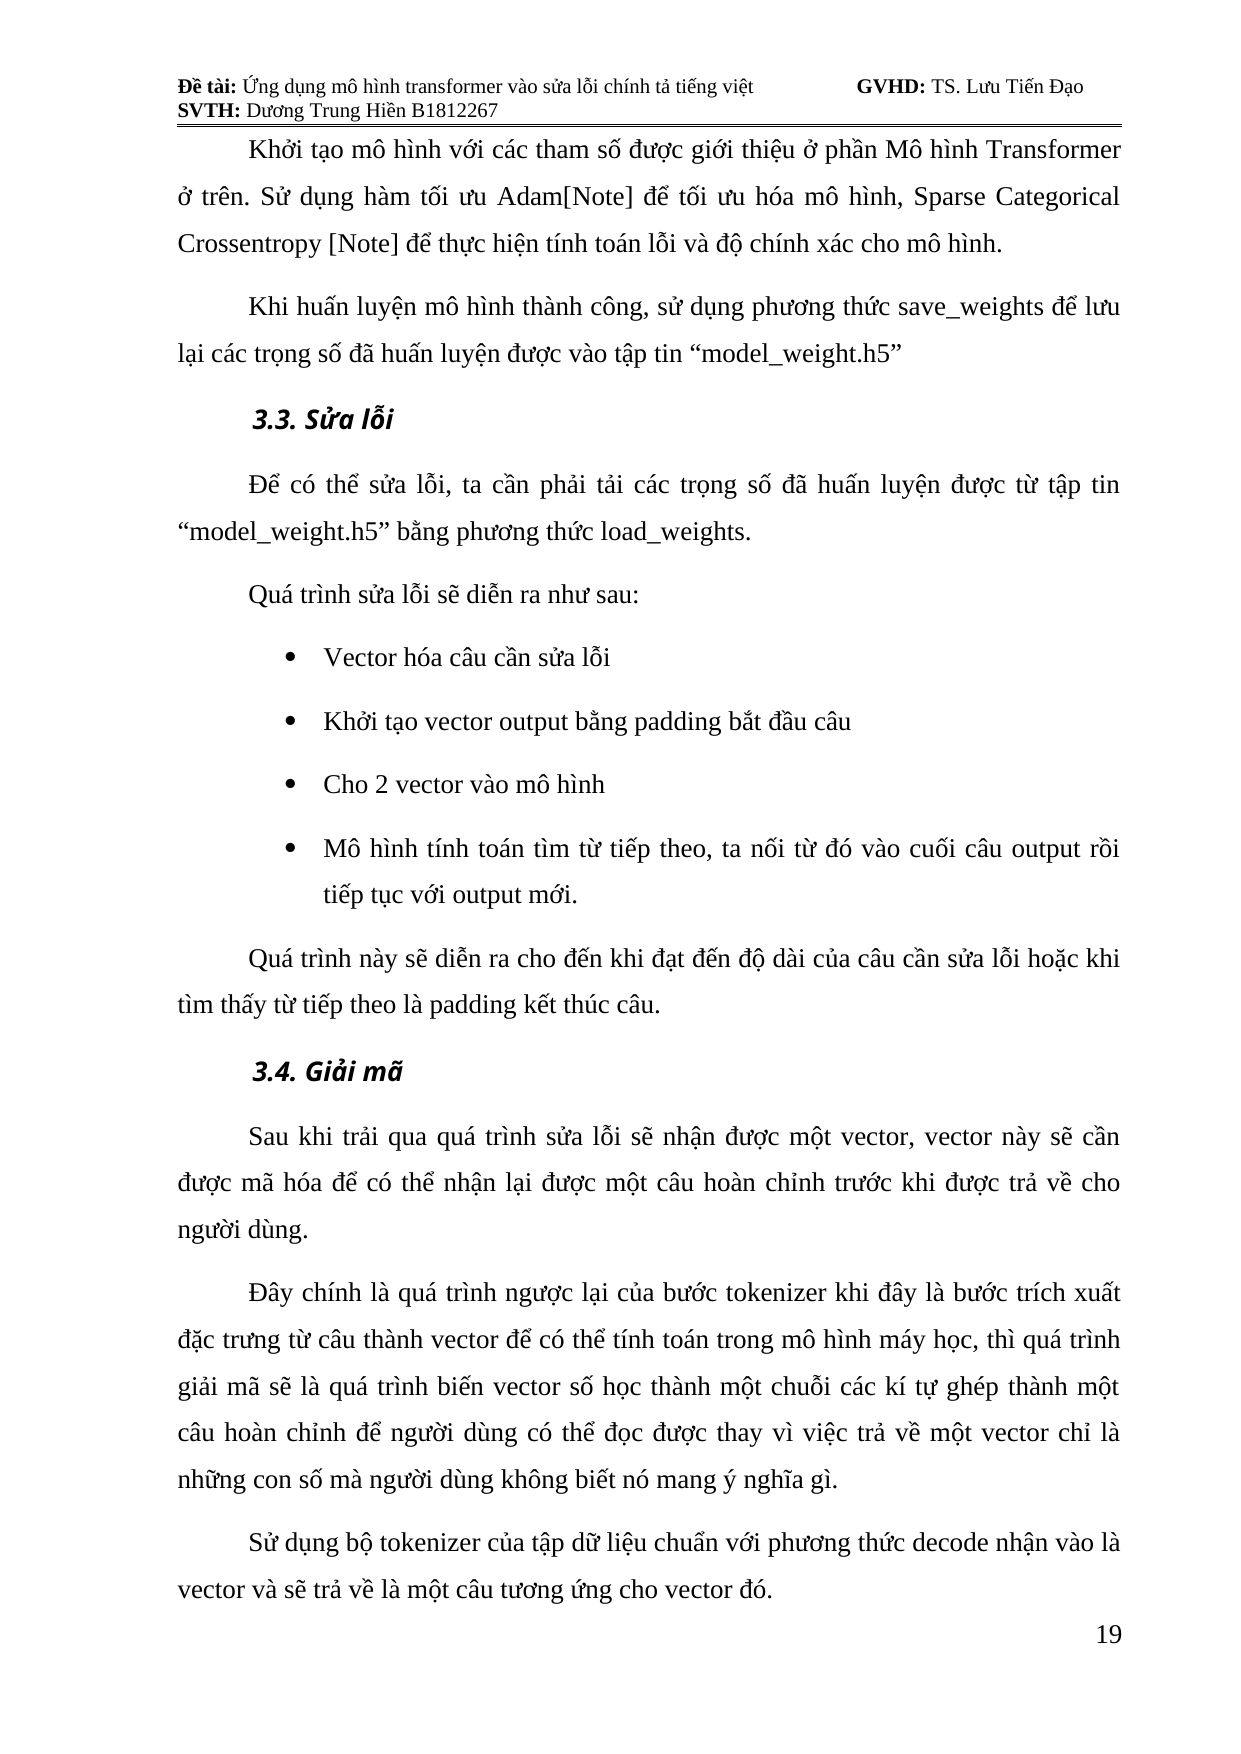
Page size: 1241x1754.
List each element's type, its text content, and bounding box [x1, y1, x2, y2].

text Sau khi trải qua quá trình sửa lỗi sẽ nhận được một vector, vector này sẽ cần được mã hóa để có thể nhận lại được một câu hoàn chỉnh trước khi được trả về cho người dùng. [177, 1120, 1122, 1244]
text Quá trình sửa lỗi sẽ diễn ra như sau: [177, 578, 1122, 609]
text Khi huấn luyện mô hình thành công, sử dụng phương thức save_weights để lưu lại các trọng số đã huấn luyện được vào tập tin “model_weight.h5” [177, 290, 1122, 368]
subtitle Giải mã [252, 1052, 1122, 1089]
text Để có thể sửa lỗi, ta cần phải tải các trọng số đã huấn luyện được từ tập tin “model_weight.h5” bằng phương thức load_weights. [177, 468, 1122, 546]
list Mô hình tính toán tìm từ tiếp theo, ta nối từ đó vào cuối câu output rồi tiếp tục với output mới. [286, 832, 1122, 910]
list Vector hóa câu cần sửa lỗi [286, 641, 1122, 672]
subtitle Sửa lỗi [252, 400, 1122, 437]
text Quá trình này sẽ diễn ra cho đến khi đạt đến độ dài của câu cần sửa lỗi hoặc khi tìm thấy từ tiếp theo là padding kết thúc câu. [177, 942, 1122, 1020]
text Đây chính là quá trình ngược lại của bước tokenizer khi đây là bước trích xuất đặc trưng từ câu thành vector để có thể tính toán trong mô hình máy học, thì quá trình giải mã sẽ là quá trình biến vector số học thành một chuỗi các kí tự ghép thành một câu hoàn chỉnh để người dùng có thể đọc được thay vì việc trả về một vector chỉ là những con số mà người dùng không biết nó mang ý nghĩa gì. [177, 1276, 1122, 1494]
text Khởi tạo mô hình với các tham số được giới thiệu ở phần Mô hình Transformer ở trên. Sử dụng hàm tối ưu Adam[Note] để tối ưu hóa mô hình, Sparse Categorical Crossentropy [Note] để thực hiện tính toán lỗi và độ chính xác cho mô hình. [177, 133, 1122, 258]
list Cho 2 vector vào mô hình [286, 768, 1122, 799]
list Khởi tạo vector output bằng padding bắt đầu câu [286, 705, 1122, 736]
text Sử dụng bộ tokenizer của tập dữ liệu chuẩn với phương thức decode nhận vào là vector và sẽ trả về là một câu tương ứng cho vector đó. [177, 1526, 1122, 1604]
